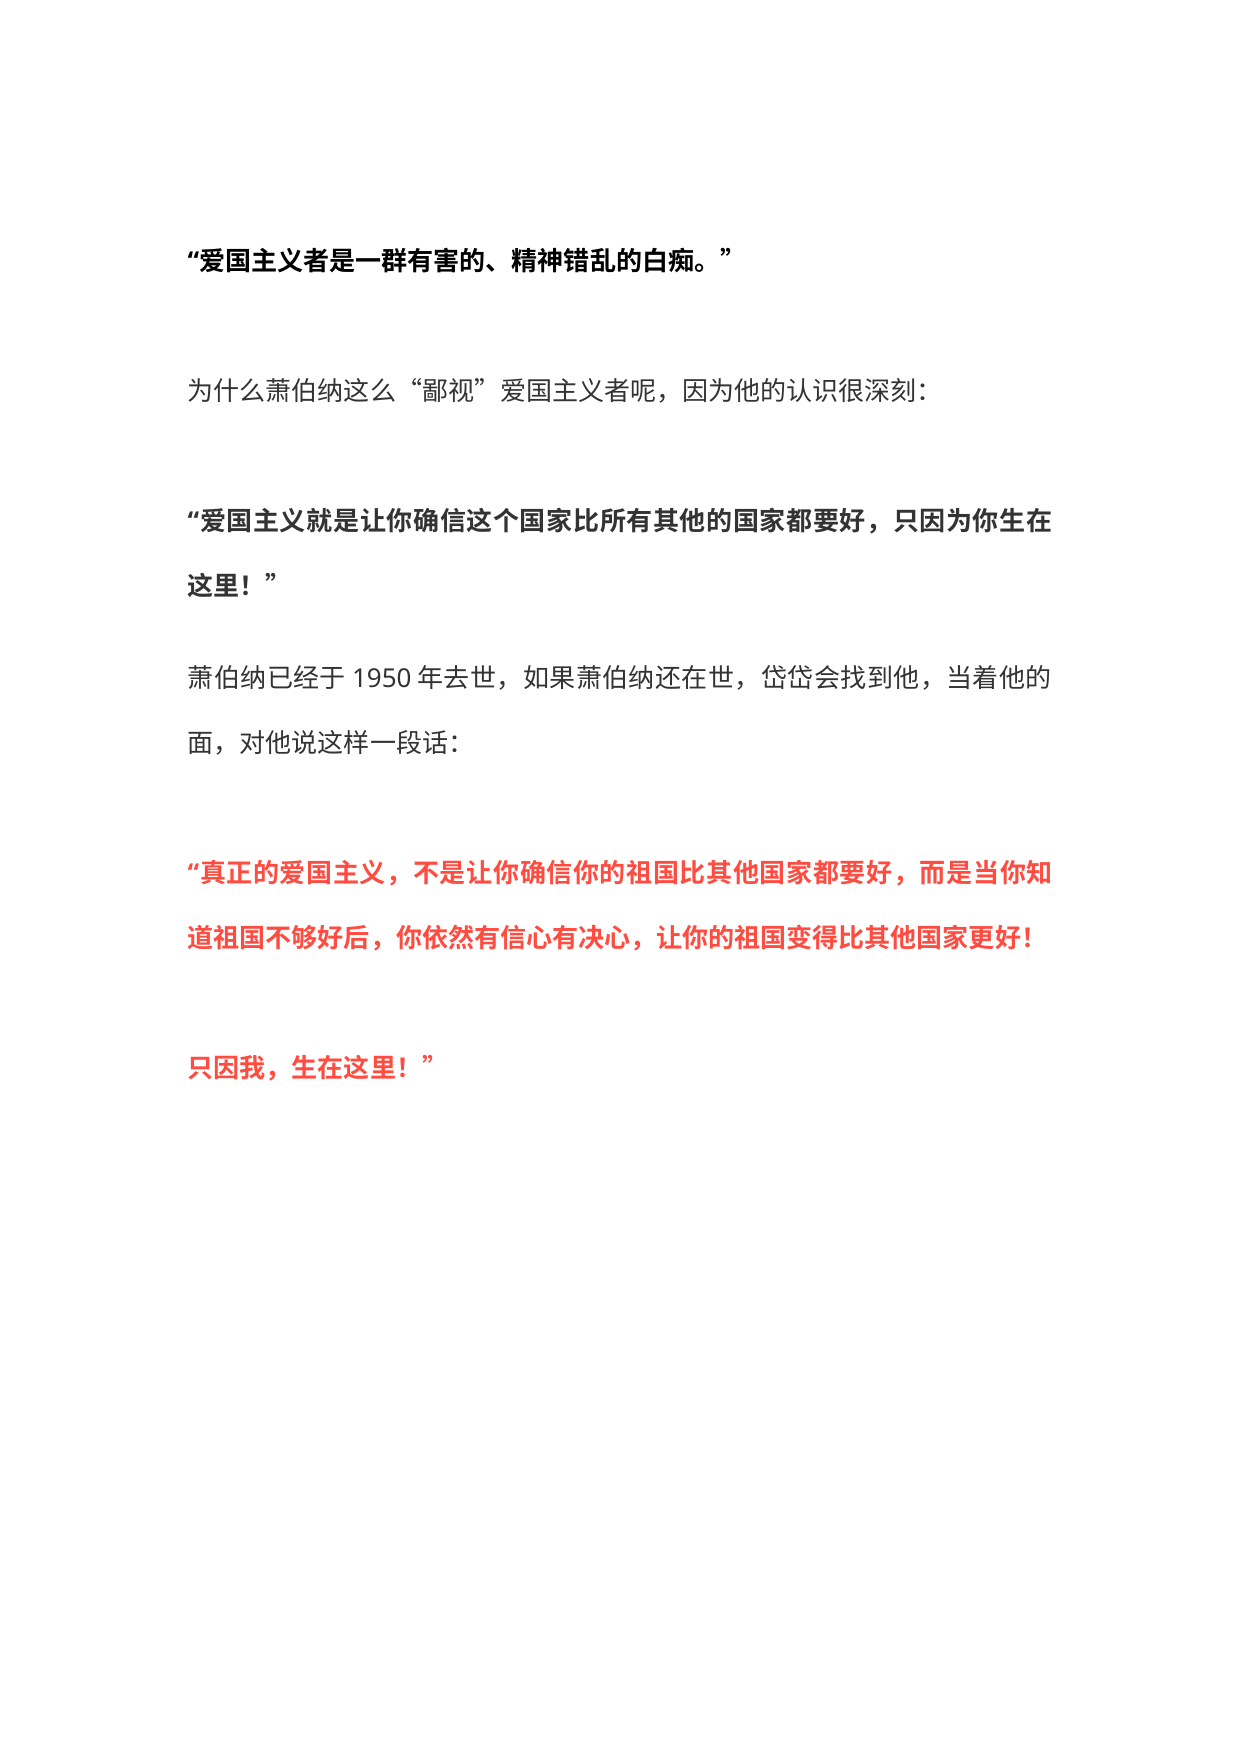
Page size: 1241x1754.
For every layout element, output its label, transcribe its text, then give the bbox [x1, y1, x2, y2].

text 萧伯纳已经于1950年去世，如果萧伯纳还在世，岱岱会找到他，当着他的面，对他说这样一段话： “真正的爱国主义，不是让你确信你的祖国比其他国家都要好，而是当你知道祖国不够好后，你依然有信心有决心，让你的祖国变得比其他国家更好！ 只因我，生在这里！” [187, 643, 1053, 1098]
text “爱国主义者是一群有害的、精神错乱的白痴。” 为什么萧伯纳这么“鄙视”爱国主义者呢，因为他的认识很深刻： [187, 227, 1053, 422]
text “爱国主义就是让你确信这个国家比所有其他的国家都要好，只因为你生在这里！” [187, 487, 1053, 617]
